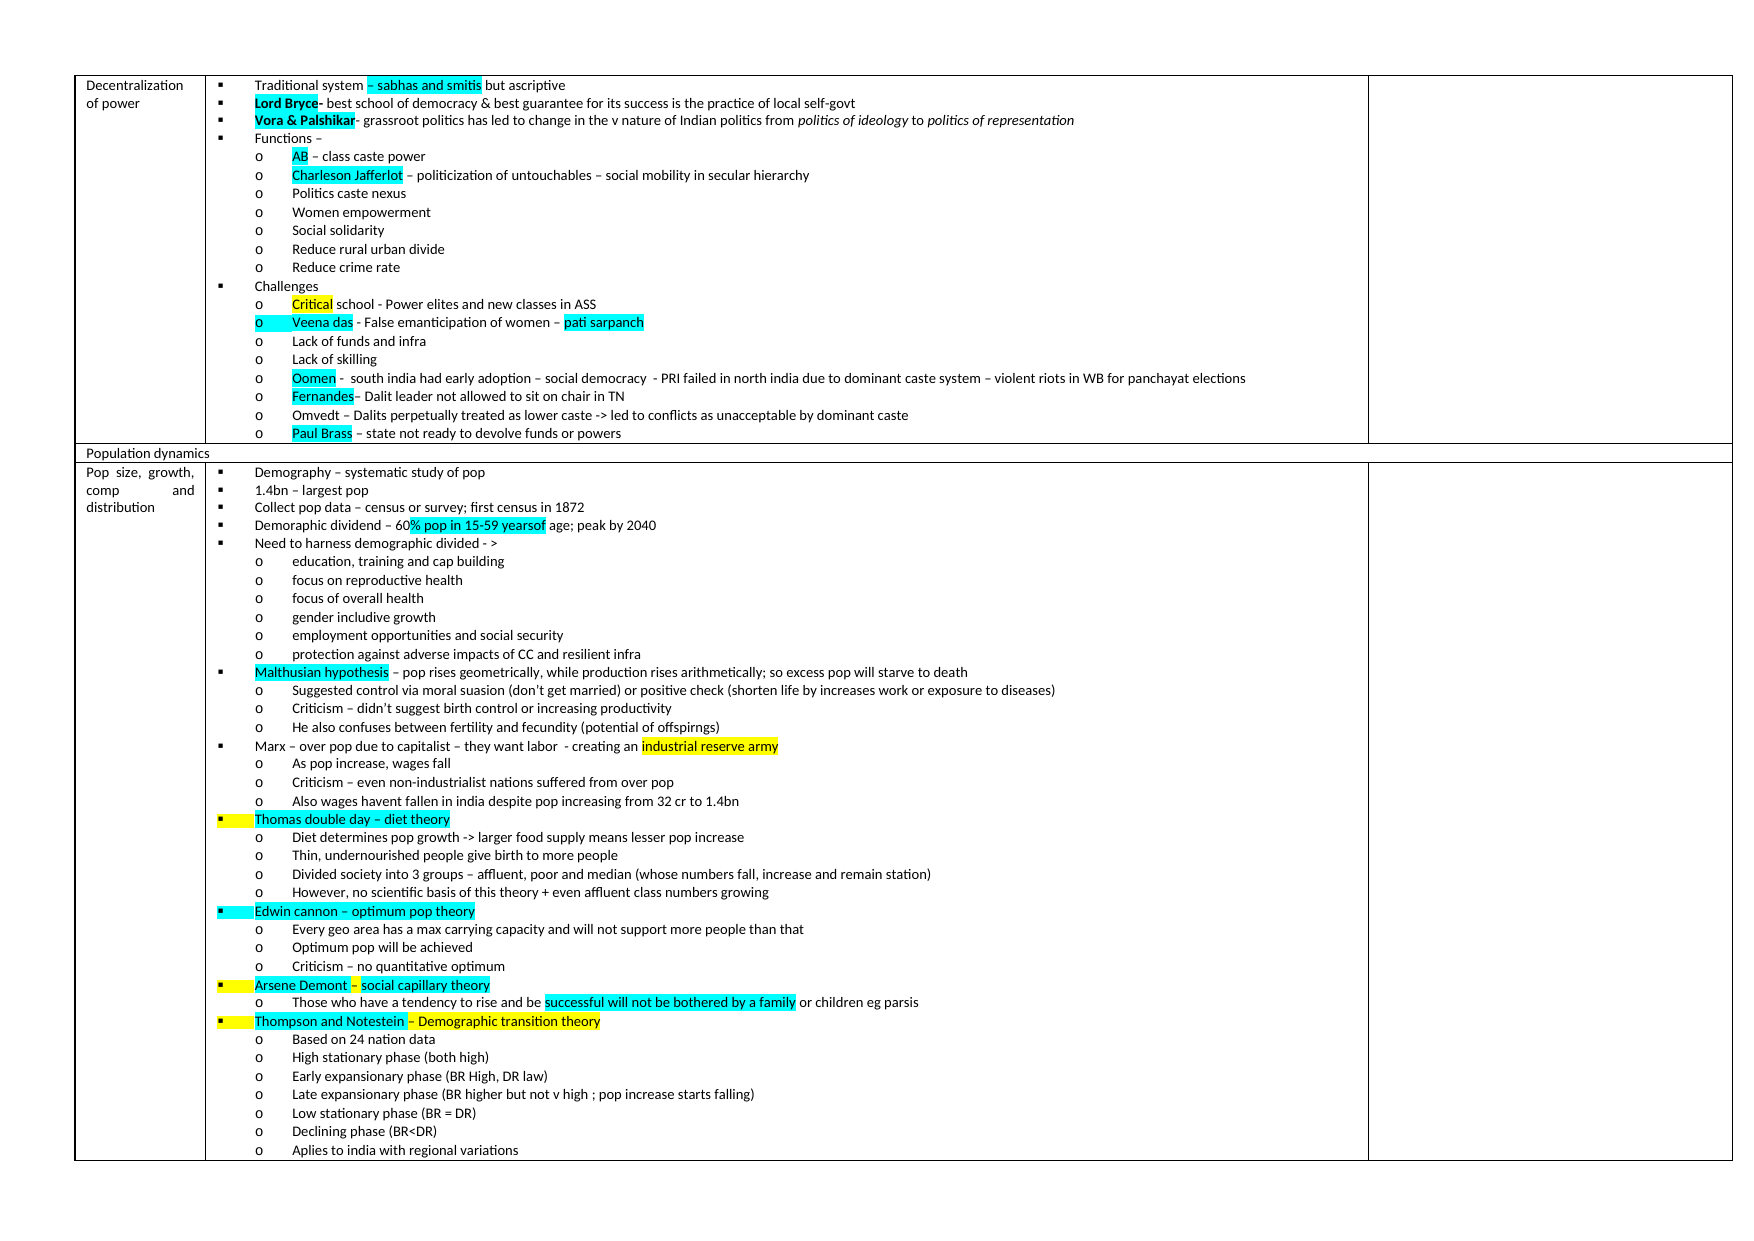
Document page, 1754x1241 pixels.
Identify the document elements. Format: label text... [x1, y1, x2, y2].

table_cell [206, 463, 1368, 1160]
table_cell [206, 76, 1368, 443]
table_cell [76, 463, 205, 1160]
table_cell Population dynamics [76, 444, 1732, 462]
table_cell [1369, 76, 1732, 443]
table_cell [1369, 463, 1732, 1160]
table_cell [76, 76, 205, 443]
